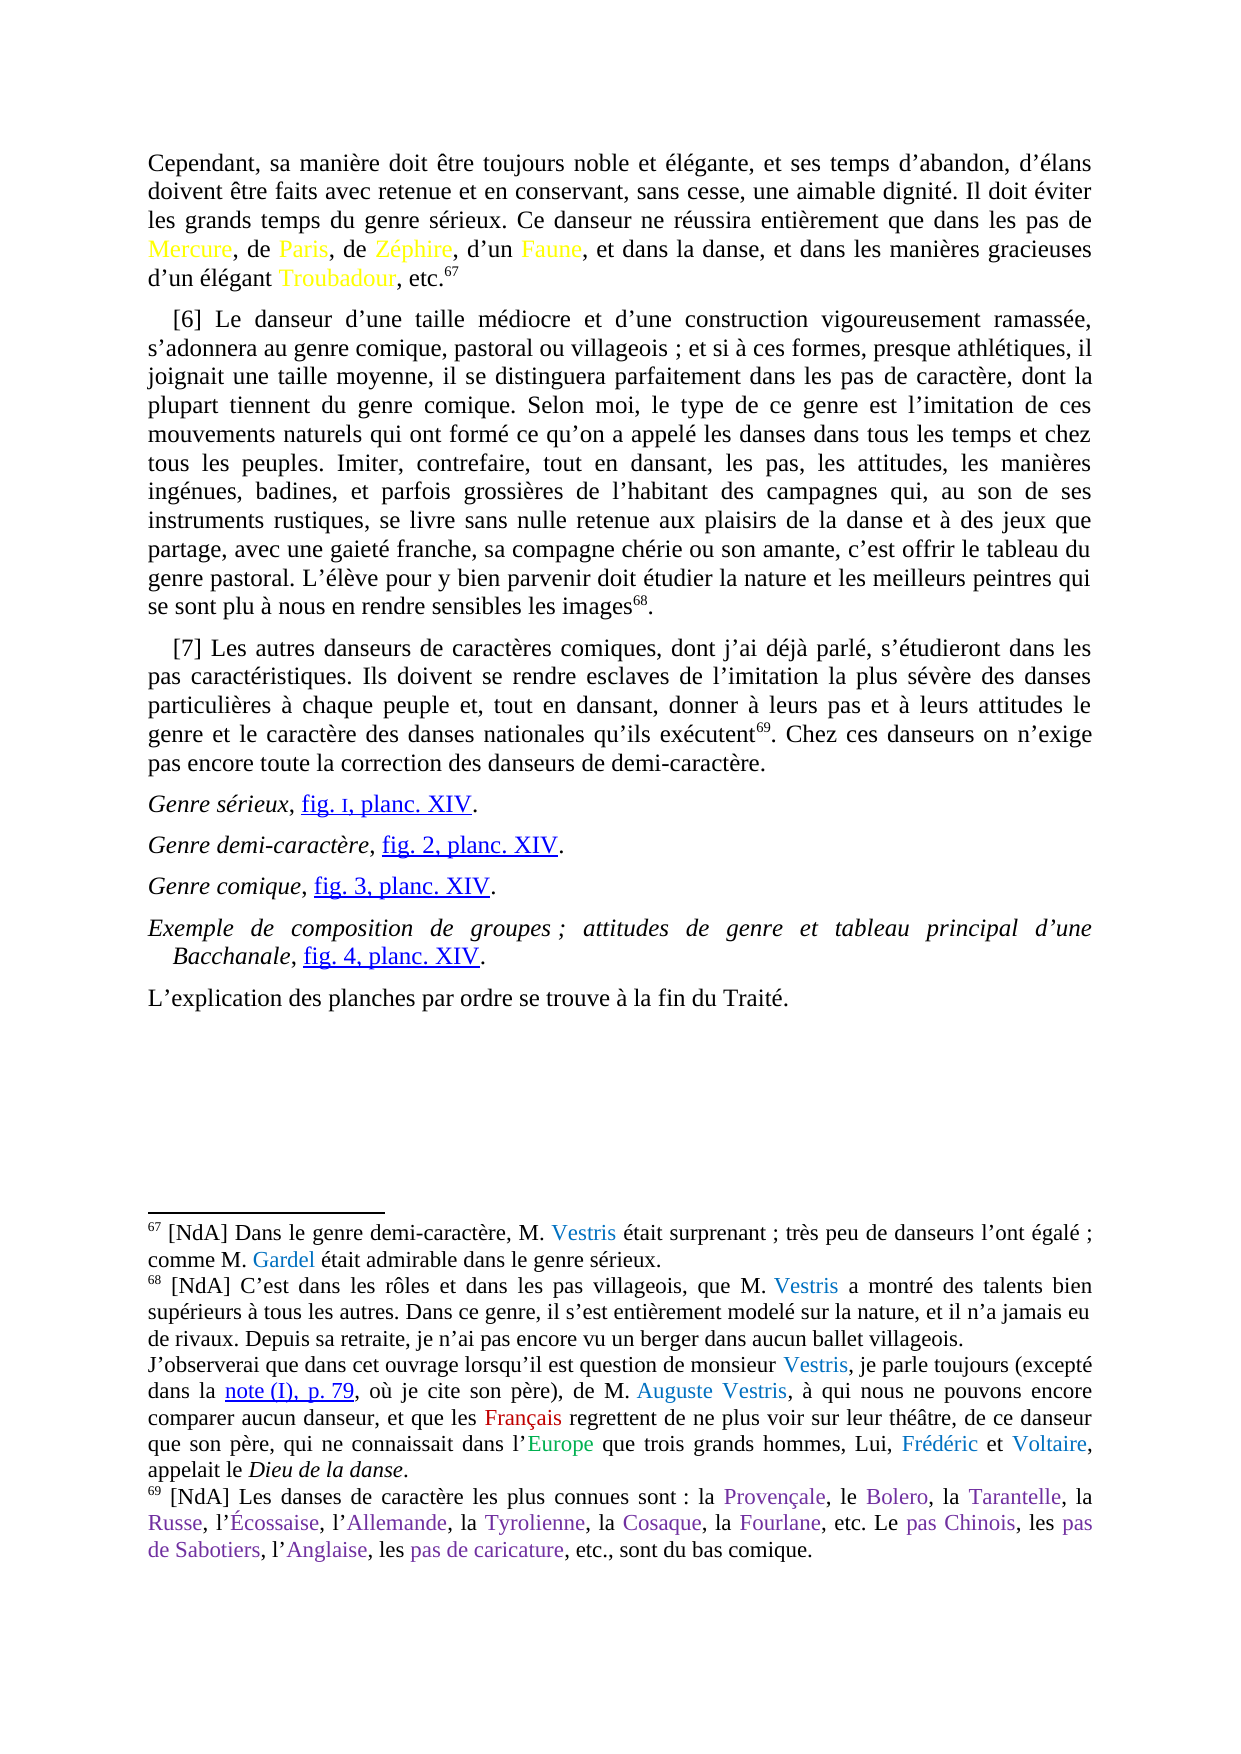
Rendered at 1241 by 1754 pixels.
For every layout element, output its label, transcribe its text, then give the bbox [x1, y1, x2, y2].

text [6] Le danseur d’une taille médiocre et d’une construction vigoureusement ramassée, s’adonnera au genre comique, pastoral ou villageois ; et si à ces formes, presque athlétiques, il joignait une taille moyenne, il se distinguera parfaitement dans les pas de caractère, dont la plupart tiennent du genre comique. Selon moi, le type de ce genre est l’imitation de ces mouvements naturels qui ont formé ce qu’on a appelé les danses dans tous les temps et chez tous les peuples. Imiter, contrefaire, tout en dansant, les pas, les attitudes, les manières ingénues, badines, et parfois grossières de l’habitant des campagnes qui, au son de ses instruments rustiques, se livre sans nulle retenue aux plaisirs de la danse et à des jeux que partage, avec une gaieté franche, sa compagne chérie ou son amante, c’est offrir le tableau du genre pastoral. L’élève pour y bien parvenir doit étudier la nature et les meilleurs peintres qui se sont plu à nous en rendre sensibles les images. [148, 304, 1093, 620]
text [7] Les autres danseurs de caractères comiques, dont j’ai déjà parlé, s’étudieront dans les pas caractéristiques. Ils doivent se rendre esclaves de l’imitation la plus sévère des danses particulières à chaque peuple et, tout en dansant, donner à leurs pas et à leurs attitudes le genre et le caractère des danses nationales qu’ils exécutent. Chez ces danseurs on n’exige pas encore toute la correction des danseurs de demi-caractère. [148, 633, 1093, 776]
list Exemple de composition de groupes ; attitudes de genre et tableau principal d’une Bacchanale, fig. 4, planc. XIV. [148, 913, 1093, 970]
list L’explication des planches par ordre se trouve à la fin du Traité. [148, 983, 1093, 1011]
list Genre sérieux, fig. i, planc. XIV. [148, 789, 1093, 818]
text [5] Le demi-caractère est un mélange des divers genres de la danse. Le sujet qui s’y destine peut se permettre l’exécution de tous les temps, de tous les pas que l’art nous apprend. Cependant, sa manière doit être toujours noble et élégante, et ses temps d’abandon, d’élans doivent être faits avec retenue et en conservant, sans cesse, une aimable dignité. Il doit éviter les grands temps du genre sérieux. Ce danseur ne réussira entièrement que dans les pas de Mercure, de Paris, de Zéphire, d’un Faune, et dans la danse, et dans les manières gracieuses d’un élégant Troubadour, etc. [148, 148, 1093, 291]
list Genre comique, fig. 3, planc. XIV. [148, 871, 1093, 900]
list Genre demi-caractère, fig. 2, planc. XIV. [148, 830, 1093, 859]
